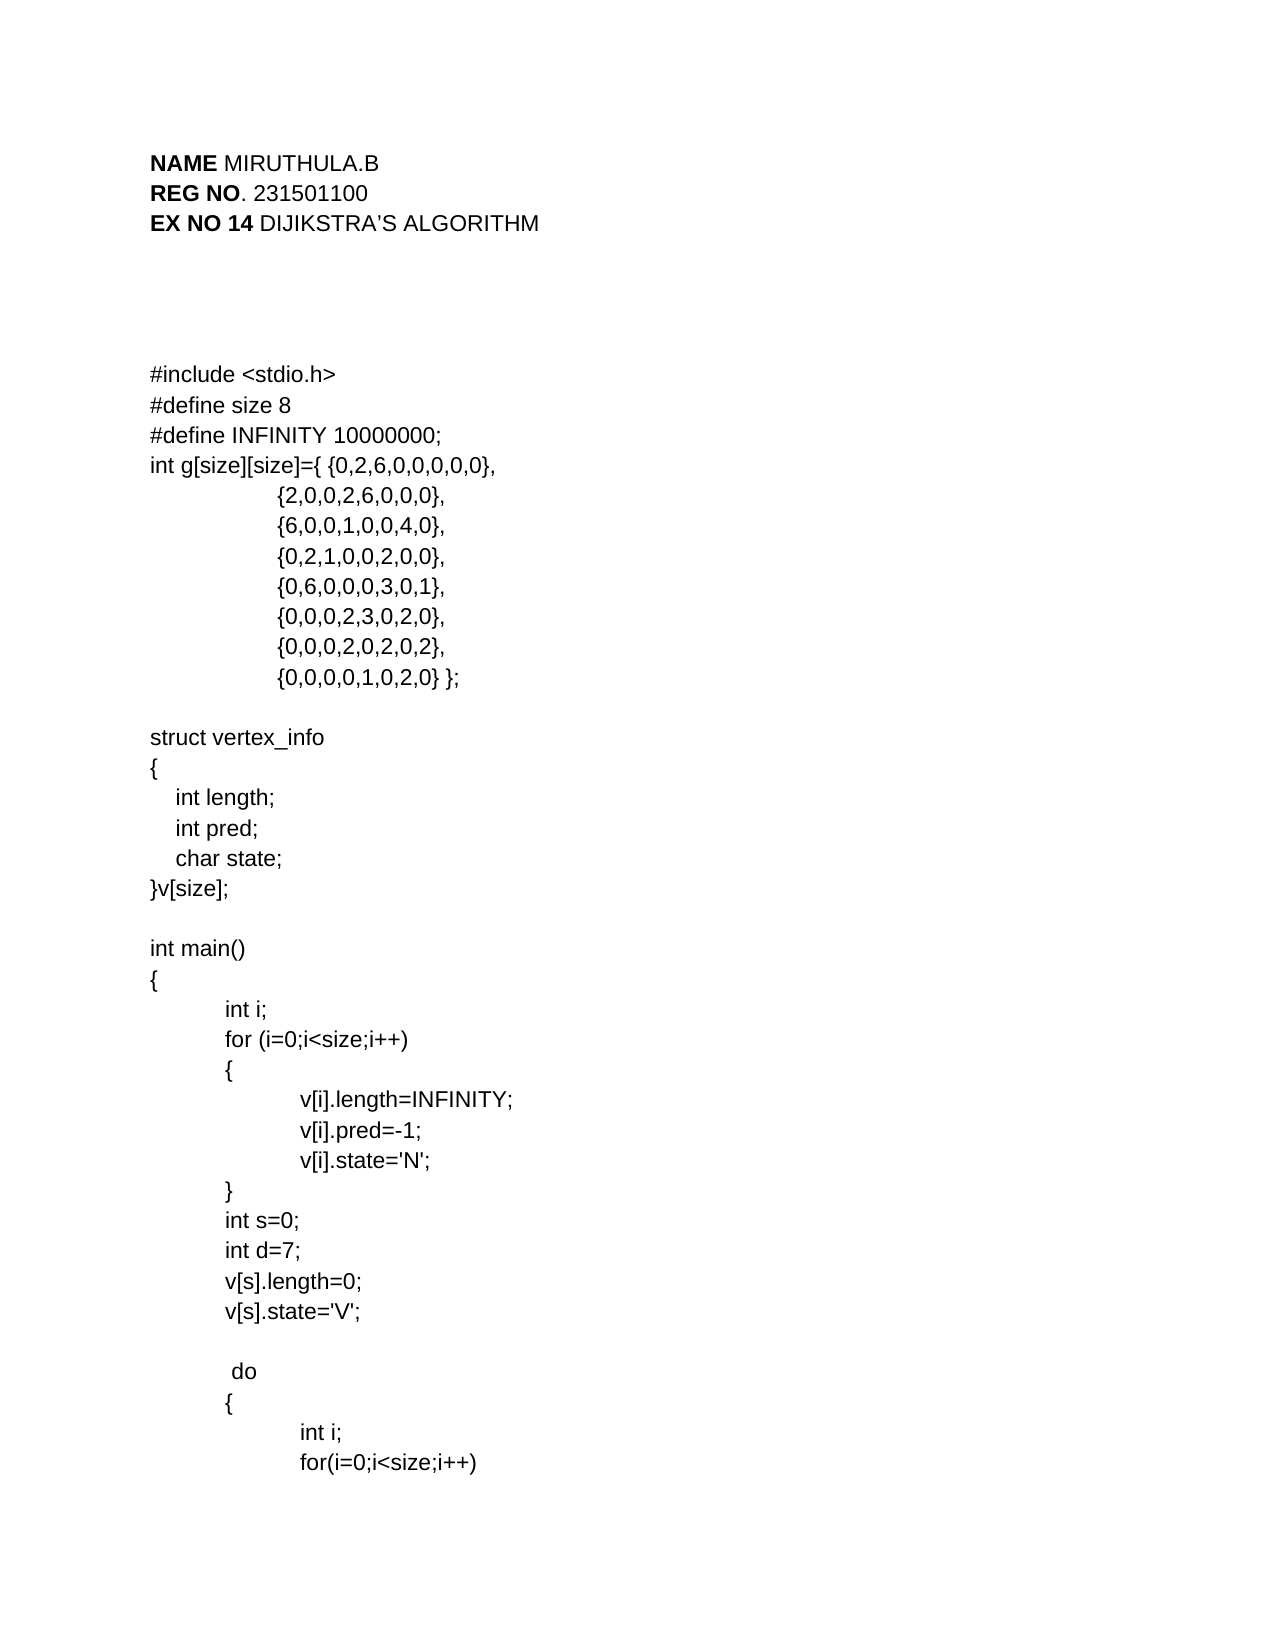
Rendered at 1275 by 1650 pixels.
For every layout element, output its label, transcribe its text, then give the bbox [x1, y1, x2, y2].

text {0,2,1,0,0,2,0,0}, [150, 543, 1125, 569]
text char state; [150, 845, 1125, 871]
text v[i].pred=-1; [150, 1117, 1125, 1143]
text int g[size][size]={ {0,2,6,0,0,0,0,0}, [150, 452, 1125, 478]
text int length; [150, 784, 1125, 811]
text {2,0,0,2,6,0,0,0}, [150, 482, 1125, 509]
text {0,0,0,2,3,0,2,0}, [150, 603, 1125, 629]
text for(i=0;i<size;i++) [150, 1449, 1125, 1475]
text do [150, 1358, 1125, 1385]
text {0,6,0,0,0,3,0,1}, [150, 573, 1125, 599]
text int i; [150, 996, 1125, 1022]
text {0,0,0,0,1,0,2,0} }; [150, 663, 1125, 690]
text { [150, 1056, 1125, 1083]
text { [150, 1388, 1125, 1415]
text #define INFINITY 10000000; [150, 422, 1125, 448]
text NAME MIRUTHULA.B [150, 150, 1125, 176]
text { [150, 754, 1125, 781]
text v[i].length=INFINITY; [150, 1086, 1125, 1113]
text int s=0; [150, 1207, 1125, 1234]
text EX NO 14 DIJIKSTRA’S ALGORITHM [150, 210, 1125, 237]
text v[i].state='N'; [150, 1147, 1125, 1173]
text }v[size]; [150, 875, 1125, 901]
text int d=7; [150, 1237, 1125, 1264]
text int pred; [150, 814, 1125, 841]
text v[s].length=0; [150, 1268, 1125, 1294]
text int i; [150, 1419, 1125, 1445]
text struct vertex_info [150, 724, 1125, 750]
text {0,0,0,2,0,2,0,2}, [150, 633, 1125, 660]
text REG NO. 231501100 [150, 180, 1125, 207]
text int main() [150, 935, 1125, 962]
text #define size 8 [150, 392, 1125, 418]
text #include <stdio.h> [150, 361, 1125, 388]
text } [150, 1177, 1125, 1203]
text { [150, 966, 1125, 992]
text v[s].state='V'; [150, 1298, 1125, 1324]
text for (i=0;i<size;i++) [150, 1026, 1125, 1052]
text {6,0,0,1,0,0,4,0}, [150, 512, 1125, 539]
